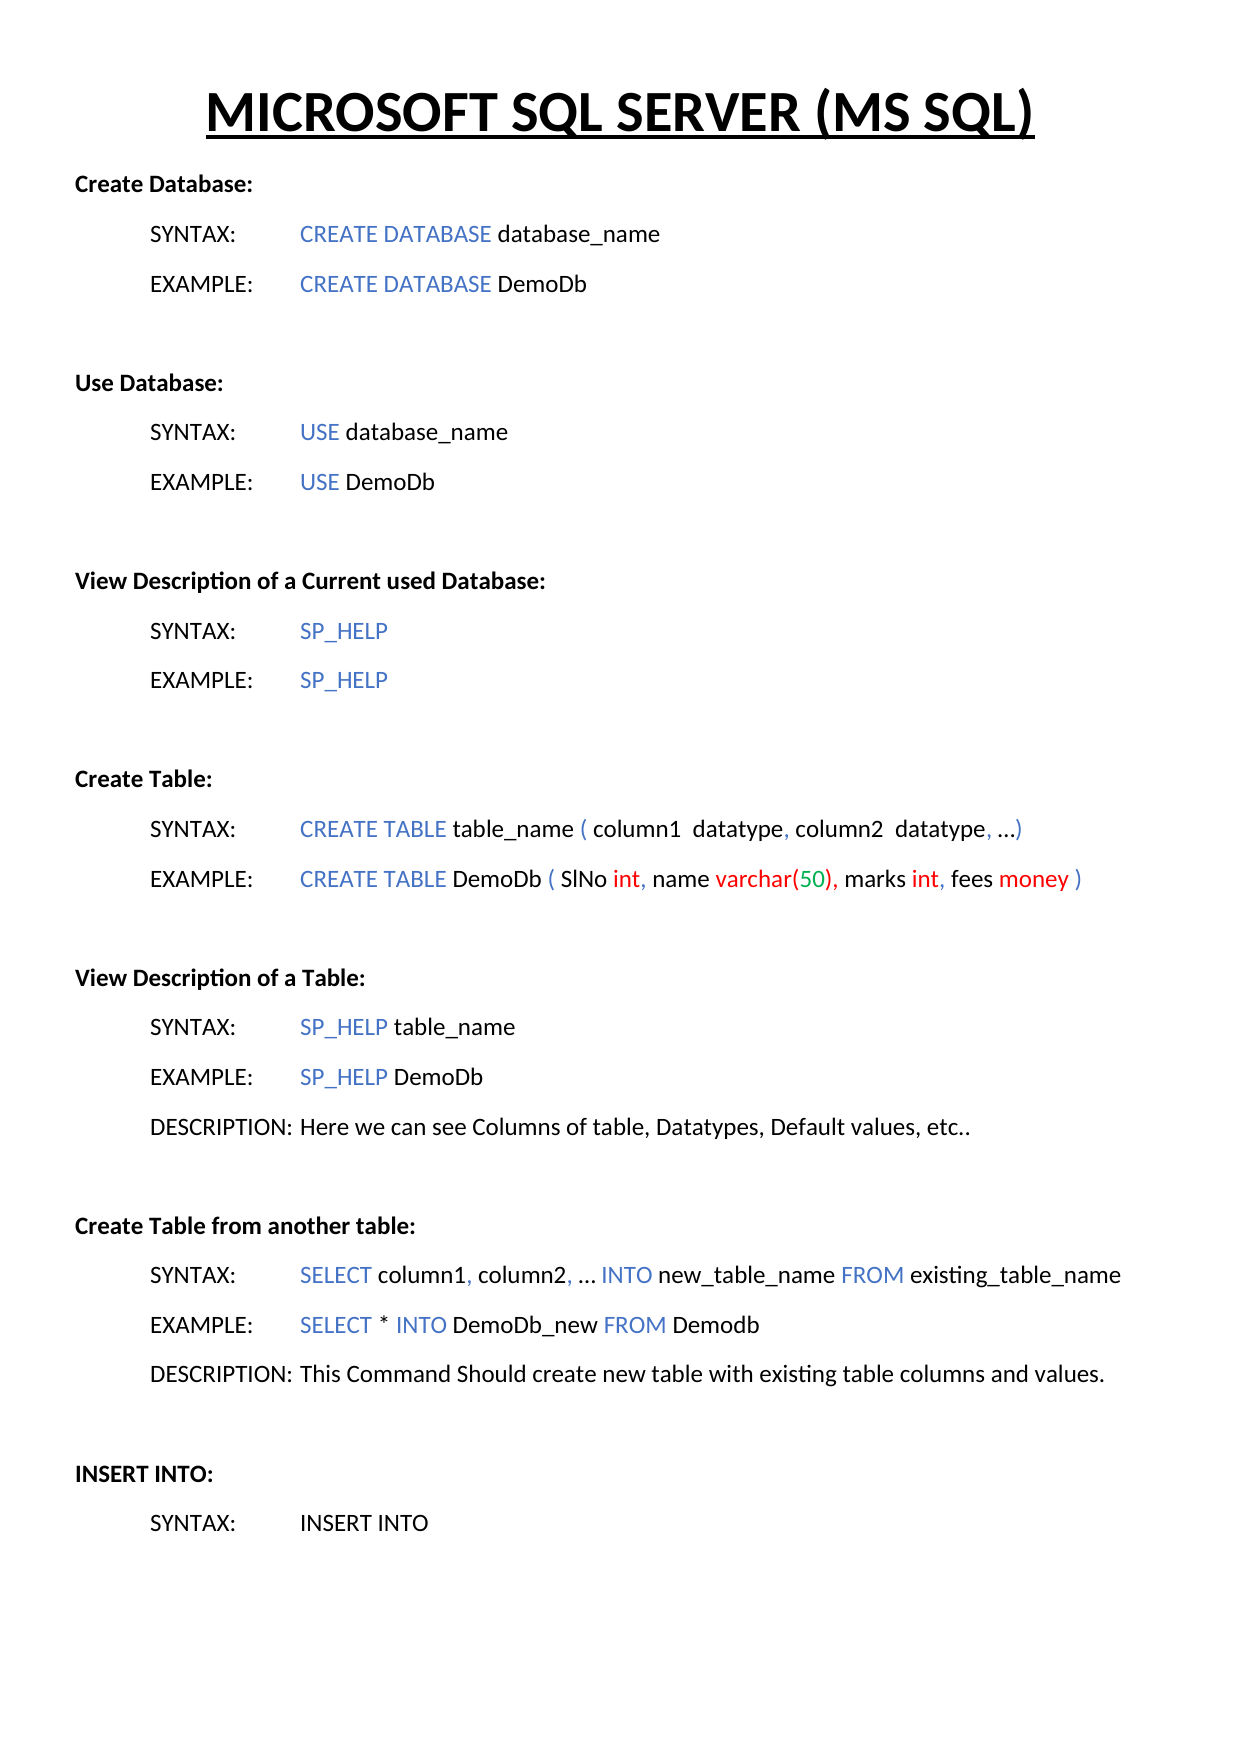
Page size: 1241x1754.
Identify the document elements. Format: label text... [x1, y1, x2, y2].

text EXAMPLE: CREATE TABLE DemoDb ( SlNo int, name varchar(50), marks int, fees money ) [75, 863, 1165, 893]
text SYNTAX: SP_HELP table_name [75, 1011, 1165, 1042]
text Create Database: [75, 168, 1165, 199]
text View Description of a Current used Database: [75, 565, 1165, 596]
text EXAMPLE: SP_HELP DemoDb [75, 1061, 1165, 1092]
text SYNTAX: INSERT INTO [75, 1507, 1165, 1538]
text EXAMPLE: CREATE DATABASE DemoDb [75, 268, 1165, 298]
text Create Table from another table: [75, 1210, 1165, 1240]
text Use Database: [75, 367, 1165, 397]
text SYNTAX: SELECT column1, column2, … INTO new_table_name FROM existing_table_name [75, 1259, 1165, 1290]
text View Description of a Table: [75, 962, 1165, 992]
text SYNTAX: CREATE TABLE table_name ( column1 datatype, column2 datatype, …) [75, 813, 1165, 844]
text SYNTAX: USE database_name [75, 416, 1165, 447]
text Create Table: [75, 763, 1165, 794]
text EXAMPLE: SP_HELP [75, 664, 1165, 695]
text INSERT INTO: [75, 1458, 1165, 1488]
text SYNTAX: CREATE DATABASE database_name [75, 218, 1165, 249]
text SYNTAX: SP_HELP [75, 615, 1165, 645]
text DESCRIPTION: Here we can see Columns of table, Datatypes, Default values, etc.. [75, 1111, 1165, 1141]
text DESCRIPTION: This Command Should create new table with existing table columns and values. [75, 1358, 1165, 1389]
text EXAMPLE: USE DemoDb [75, 466, 1165, 497]
text EXAMPLE: SELECT * INTO DemoDb_new FROM Demodb [75, 1309, 1165, 1339]
text MICROSOFT SQL SERVER (MS SQL) [75, 75, 1165, 146]
